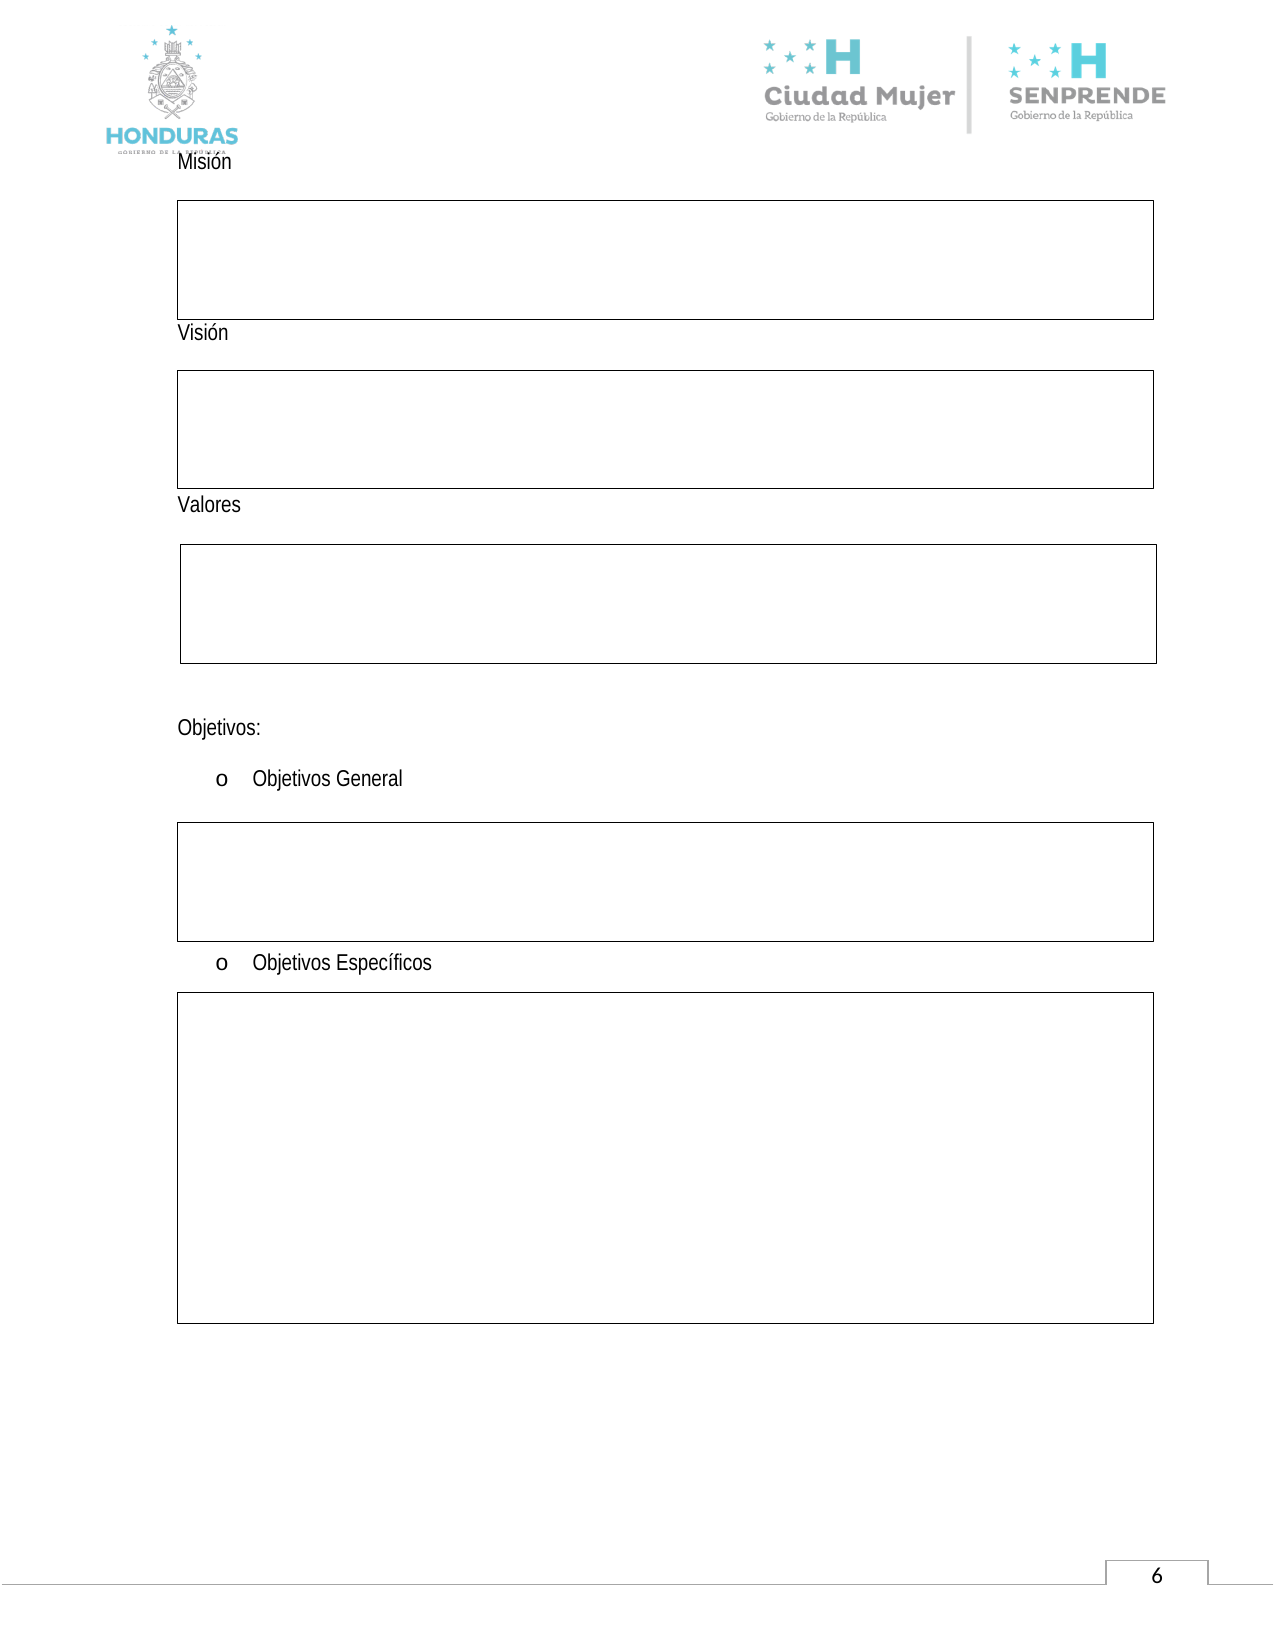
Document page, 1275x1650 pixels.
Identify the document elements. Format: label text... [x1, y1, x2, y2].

list Objetivos Específicos [215, 949, 1098, 977]
text Visión [177, 320, 1098, 346]
text Misión [177, 148, 1098, 174]
text Objetivos: [177, 714, 1098, 740]
picture [1000, 32, 1170, 129]
picture [105, 25, 992, 154]
list Objetivos General [215, 765, 1098, 793]
text Valores [177, 491, 1098, 517]
